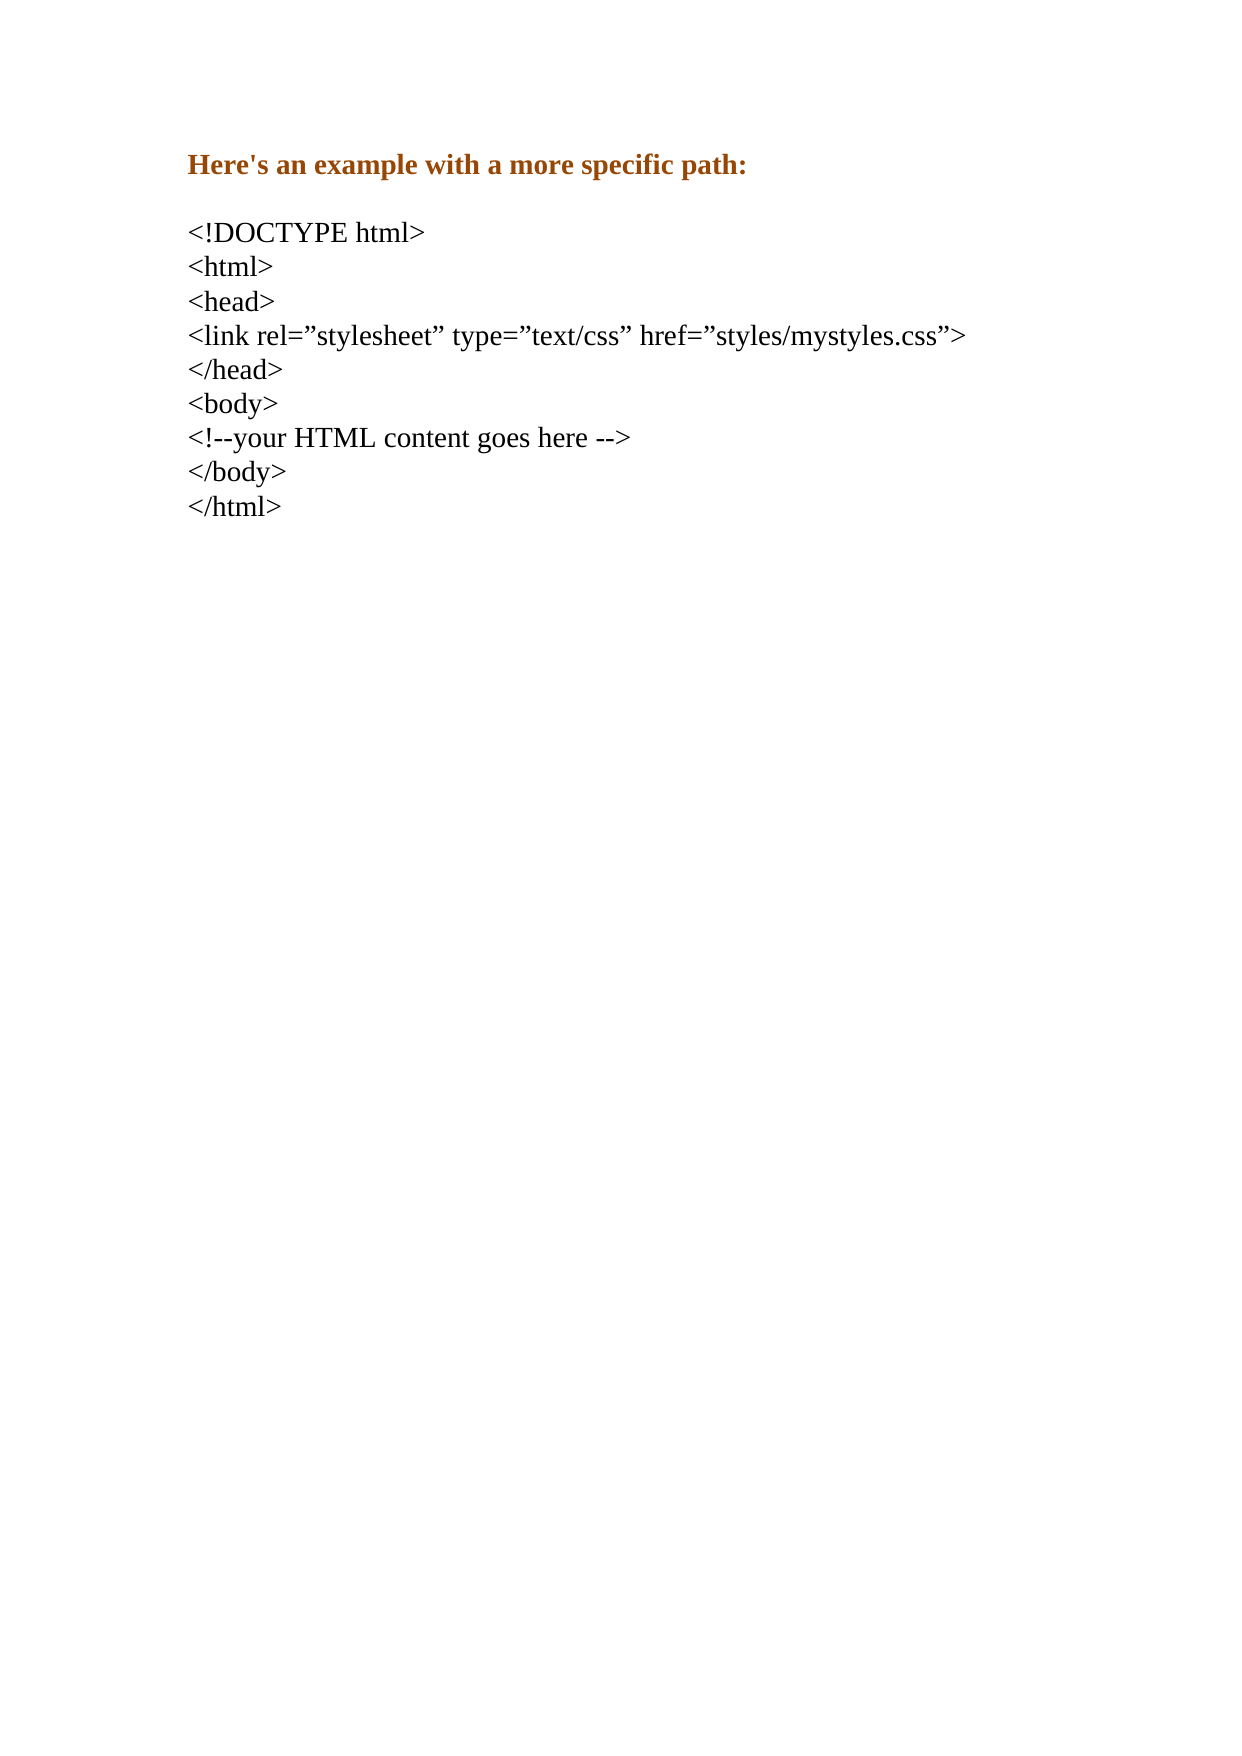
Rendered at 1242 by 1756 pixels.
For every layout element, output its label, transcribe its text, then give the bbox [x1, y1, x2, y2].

text <link rel=”stylesheet” type=”text/css” href=”styles/mystyles.css”> [187, 318, 1085, 351]
subtitle Here's an example with a more specific path: [187, 147, 1085, 181]
text <!--your HTML content goes here --> [187, 420, 1085, 454]
text <body> [187, 386, 1085, 420]
text <head> [187, 284, 1085, 317]
text </html> [187, 489, 1085, 522]
text </body> [187, 454, 1085, 488]
text </head> [187, 352, 1085, 386]
text <!DOCTYPE html> [187, 215, 1085, 249]
text <html> [187, 249, 1085, 283]
